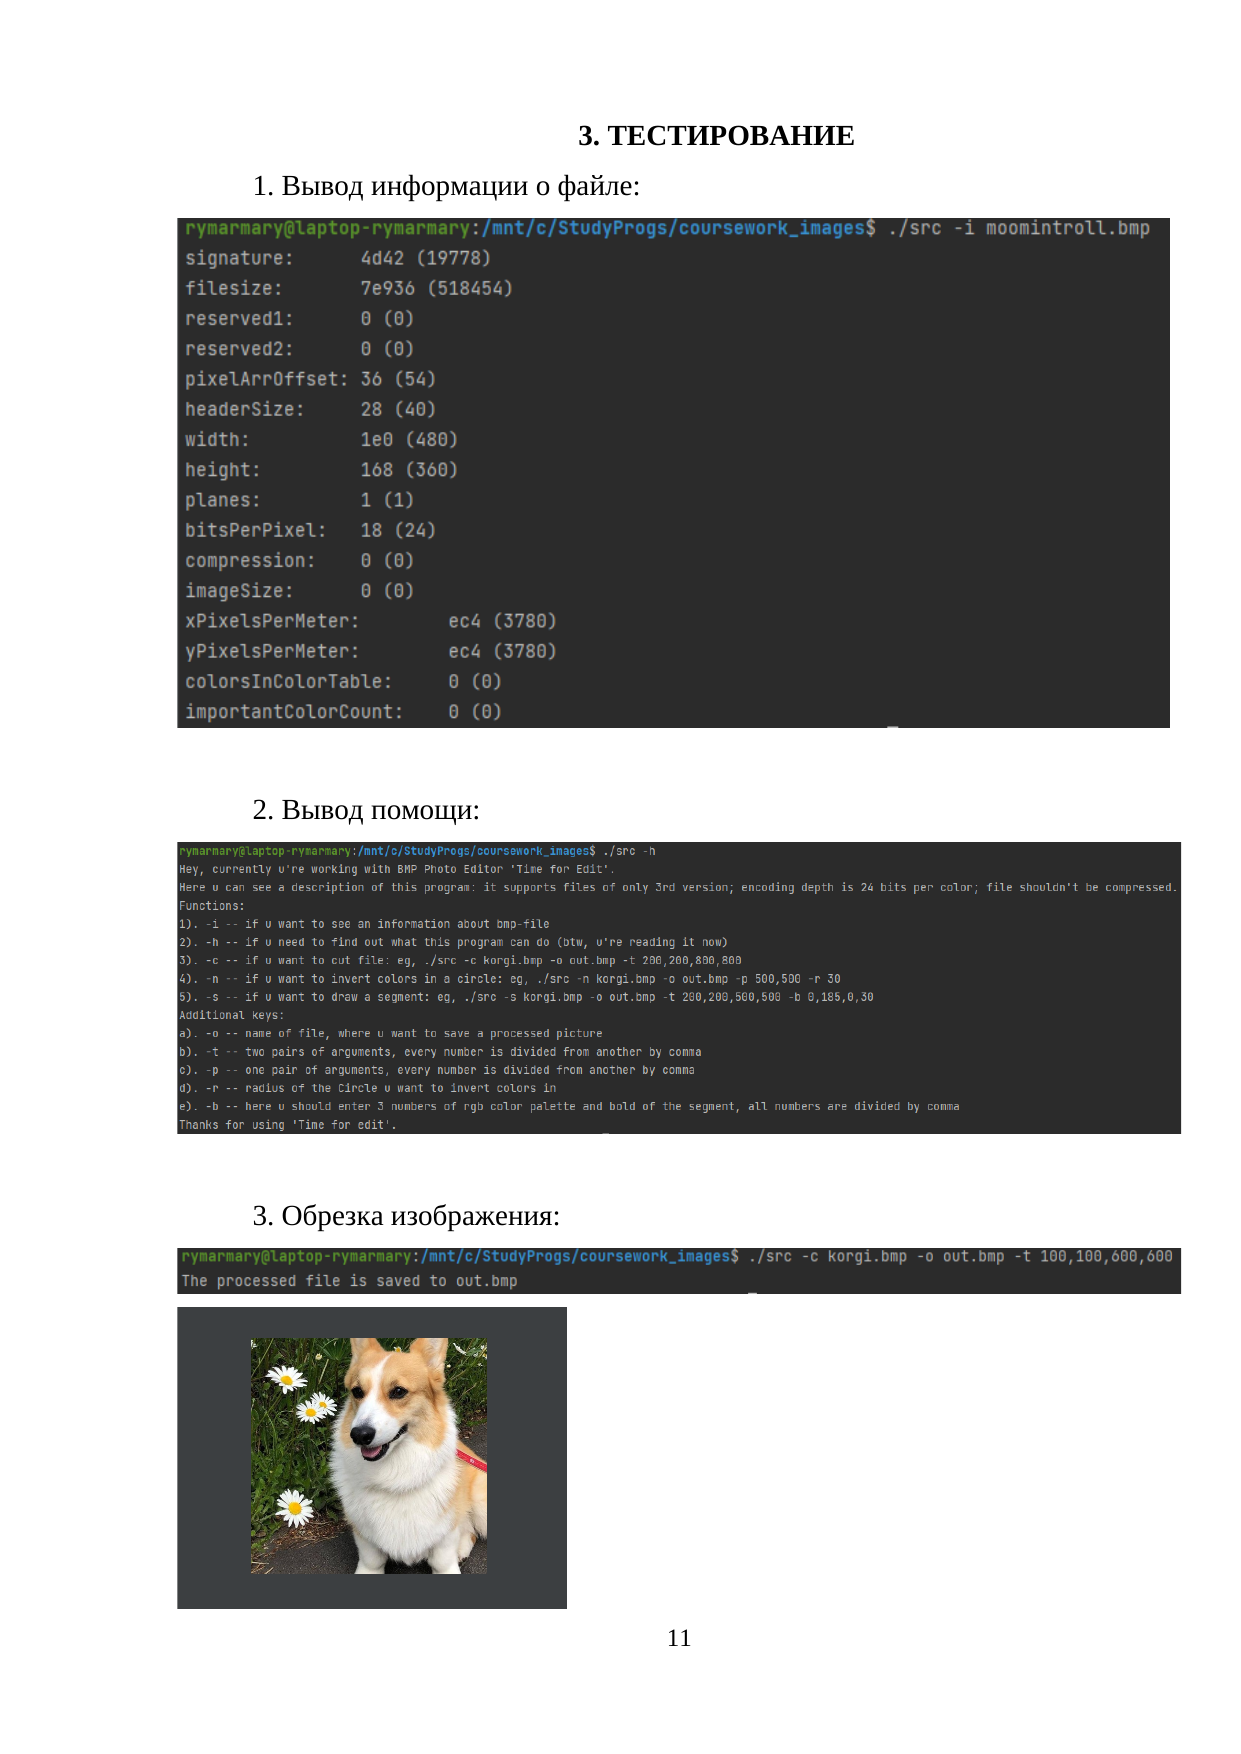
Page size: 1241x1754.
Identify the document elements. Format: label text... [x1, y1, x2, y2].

list 3. Обрезка изображения: [177, 1198, 1181, 1231]
list 3. ТЕСТИРОВАНИЕ [177, 118, 1181, 152]
picture [177, 842, 1182, 1134]
picture [177, 218, 1170, 728]
picture [177, 1248, 1182, 1294]
list 2. Вывод помощи: [177, 792, 1181, 826]
list 1. Вывод информации о файле: [177, 168, 1181, 202]
picture [177, 1307, 567, 1609]
